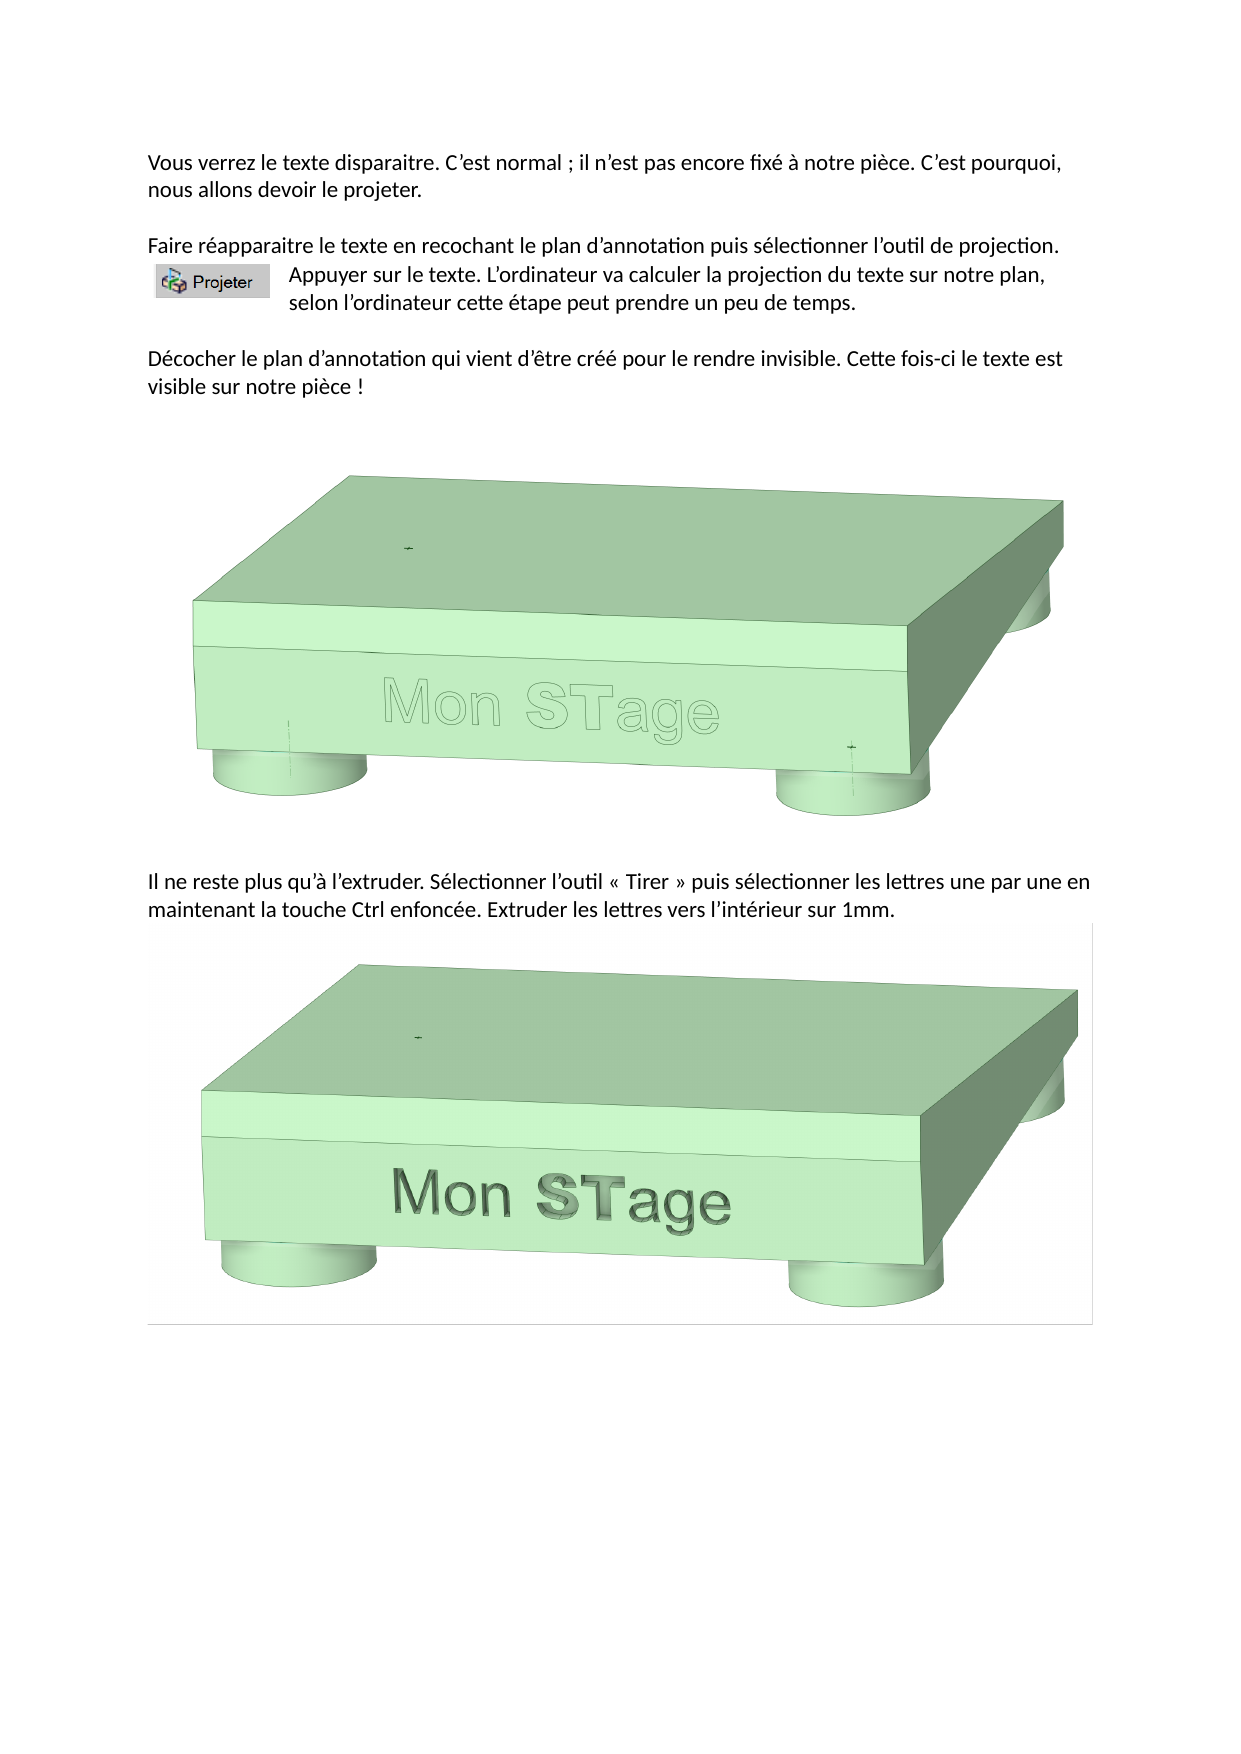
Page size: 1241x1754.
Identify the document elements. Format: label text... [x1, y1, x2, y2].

text Vous verrez le texte disparaitre. C’est normal ; il n’est pas encore fixé à notre pièce. C’est pourquoi, nous allons devoir le projeter. [148, 148, 1093, 204]
picture [147, 427, 1093, 840]
picture [147, 923, 1093, 1325]
text Décocher le plan d’annotation qui vient d’être créé pour le rendre invisible. Cette fois-ci le texte est visible sur notre pièce ! [148, 344, 1093, 400]
text Il ne reste plus qu’à l’extruder. Sélectionner l’outil « Tirer » puis sélectionner les lettres une par une en maintenant la touche Ctrl enfoncée. Extruder les lettres vers l’intérieur sur 1mm. [148, 867, 1093, 923]
picture [153, 264, 270, 298]
text Appuyer sur le texte. L’ordinateur va calculer la projection du texte sur notre plan, selon l’ordinateur cette étape peut prendre un peu de temps. [148, 260, 1093, 316]
text Faire réapparaitre le texte en recochant le plan d’annotation puis sélectionner l’outil de projection. [148, 232, 1093, 260]
